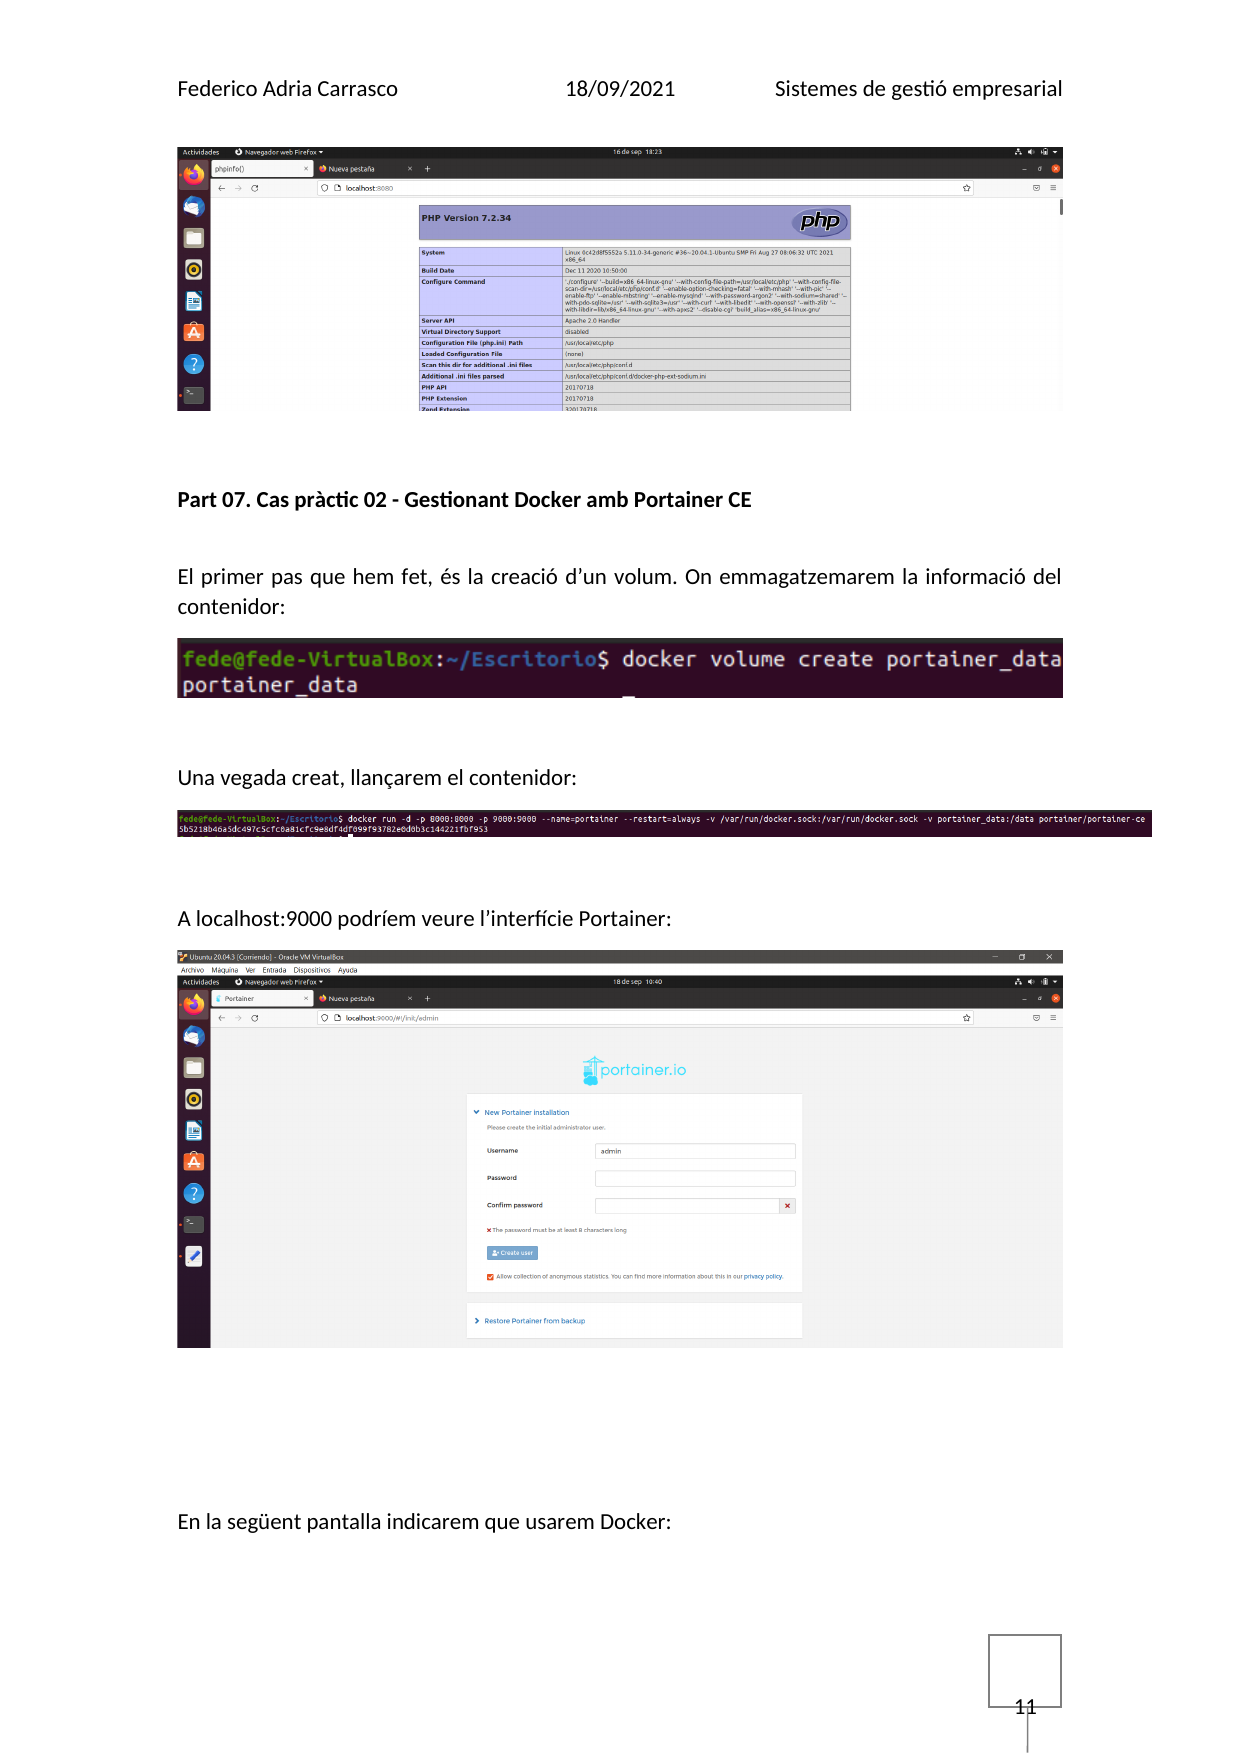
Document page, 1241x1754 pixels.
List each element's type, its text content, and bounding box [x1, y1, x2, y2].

picture [177, 638, 1063, 698]
text En la següent pantalla indicarem que usarem Docker: [177, 1507, 1063, 1535]
picture [177, 810, 1152, 837]
subtitle Part 07. Cas pràctic 02 - Gestionant Docker amb Portainer CE [177, 485, 1063, 513]
text Una vegada creat, llançarem el contenidor: [177, 763, 1063, 791]
picture [177, 950, 1063, 1348]
text El primer pas que hem fet, és la creació d’un volum. On emmagatzemarem la informació del contenidor: [177, 562, 1063, 620]
text A localhost:9000 podríem veure l’interfície Portainer: [177, 904, 1063, 932]
picture [177, 147, 1063, 411]
